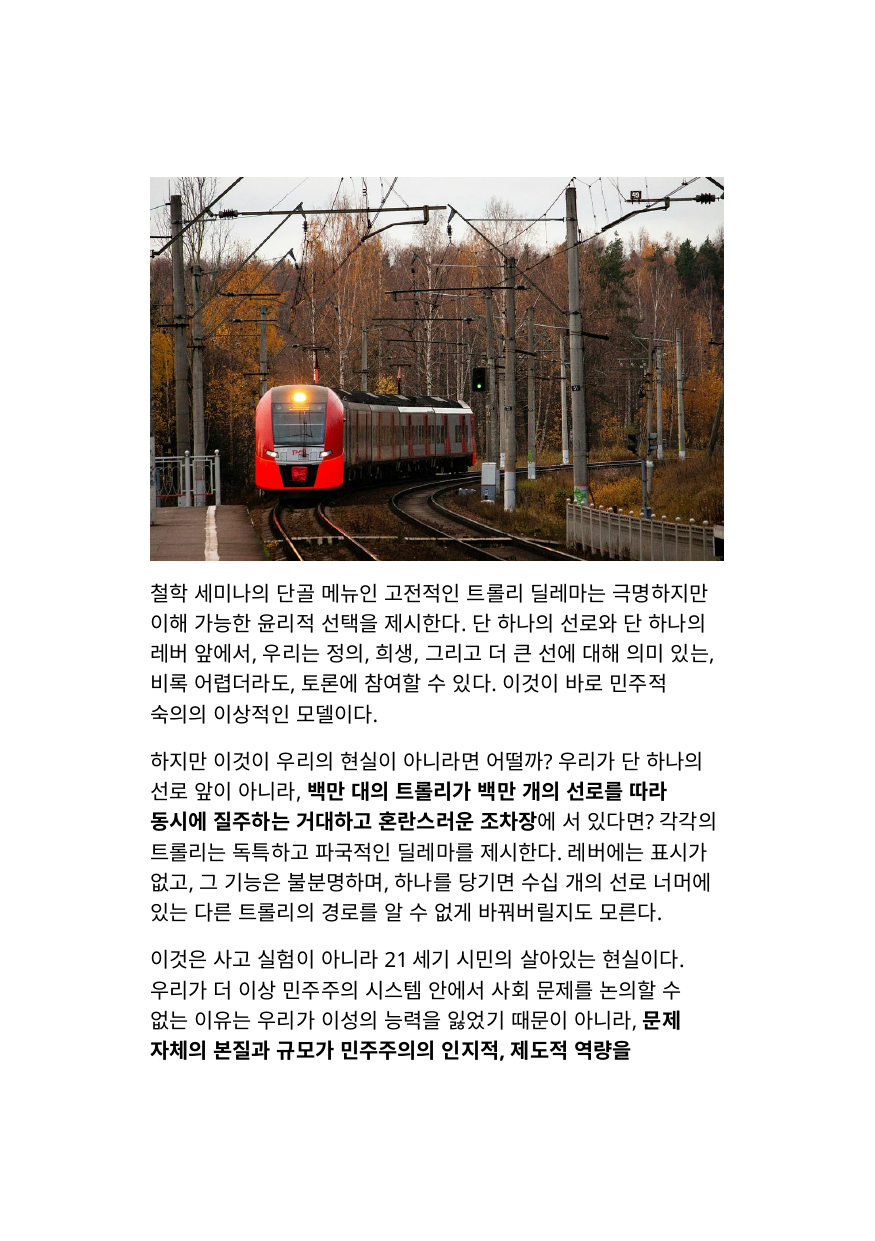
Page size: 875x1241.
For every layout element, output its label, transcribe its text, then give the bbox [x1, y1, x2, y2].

text 철학 세미나의 단골 메뉴인 고전적인 트롤리 딜레마는 극명하지만 이해 가능한 윤리적 선택을 제시한다. 단 하나의 선로와 단 하나의 레버 앞에서, 우리는 정의, 희생, 그리고 더 큰 선에 대해 의미 있는, 비록 어렵더라도, 토론에 참여할 수 있다. 이것이 바로 민주적 숙의의 이상적인 모델이다. [150, 577, 724, 728]
text 하지만 이것이 우리의 현실이 아니라면 어떨까? 우리가 단 하나의 선로 앞이 아니라, 백만 대의 트롤리가 백만 개의 선로를 따라 동시에 질주하는 거대하고 혼란스러운 조차장에 서 있다면? 각각의 트롤리는 독특하고 파국적인 딜레마를 제시한다. 레버에는 표시가 없고, 그 기능은 불분명하며, 하나를 당기면 수십 개의 선로 너머에 있는 다른 트롤리의 경로를 알 수 없게 바꿔버릴지도 모른다. [150, 745, 724, 927]
picture [150, 177, 724, 561]
